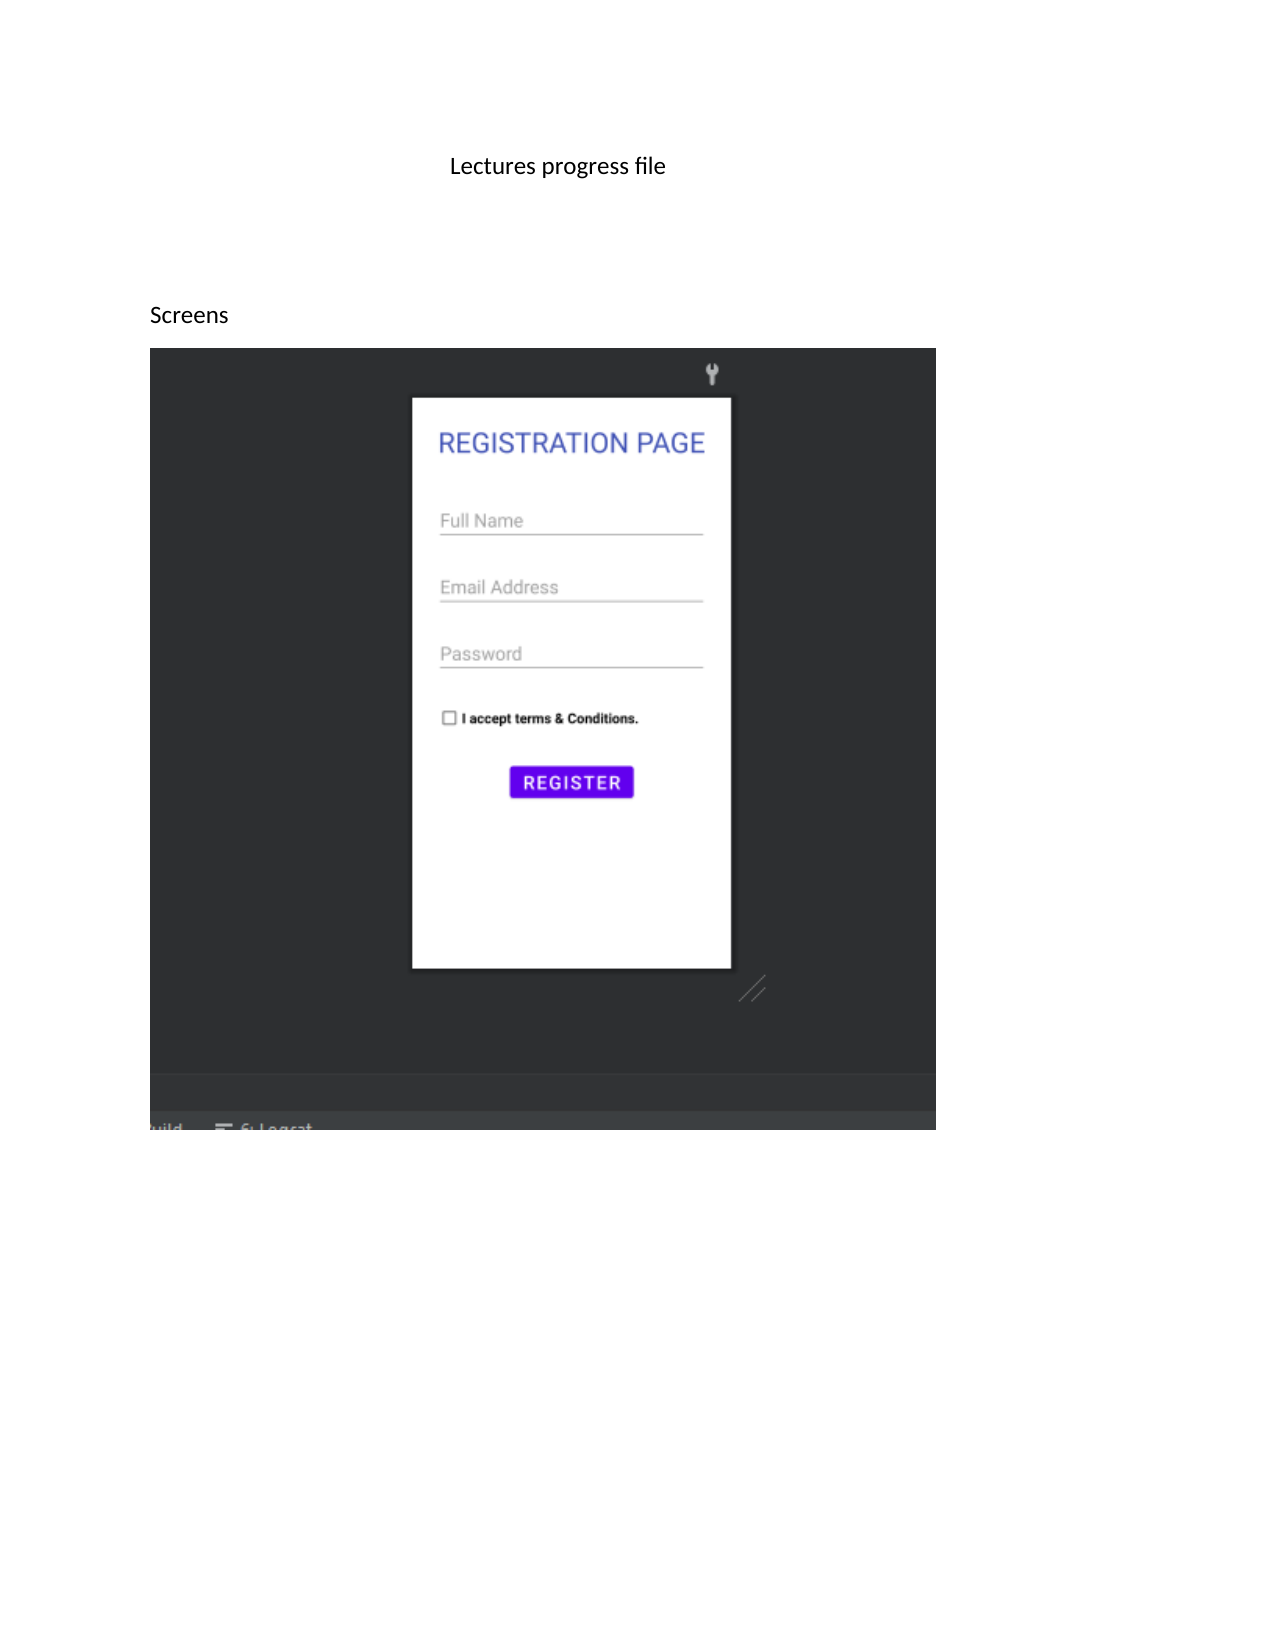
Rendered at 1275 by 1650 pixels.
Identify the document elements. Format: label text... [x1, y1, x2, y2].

text Lectures progress file [375, 150, 1125, 181]
text Screens [150, 299, 1125, 329]
picture [150, 348, 936, 1130]
